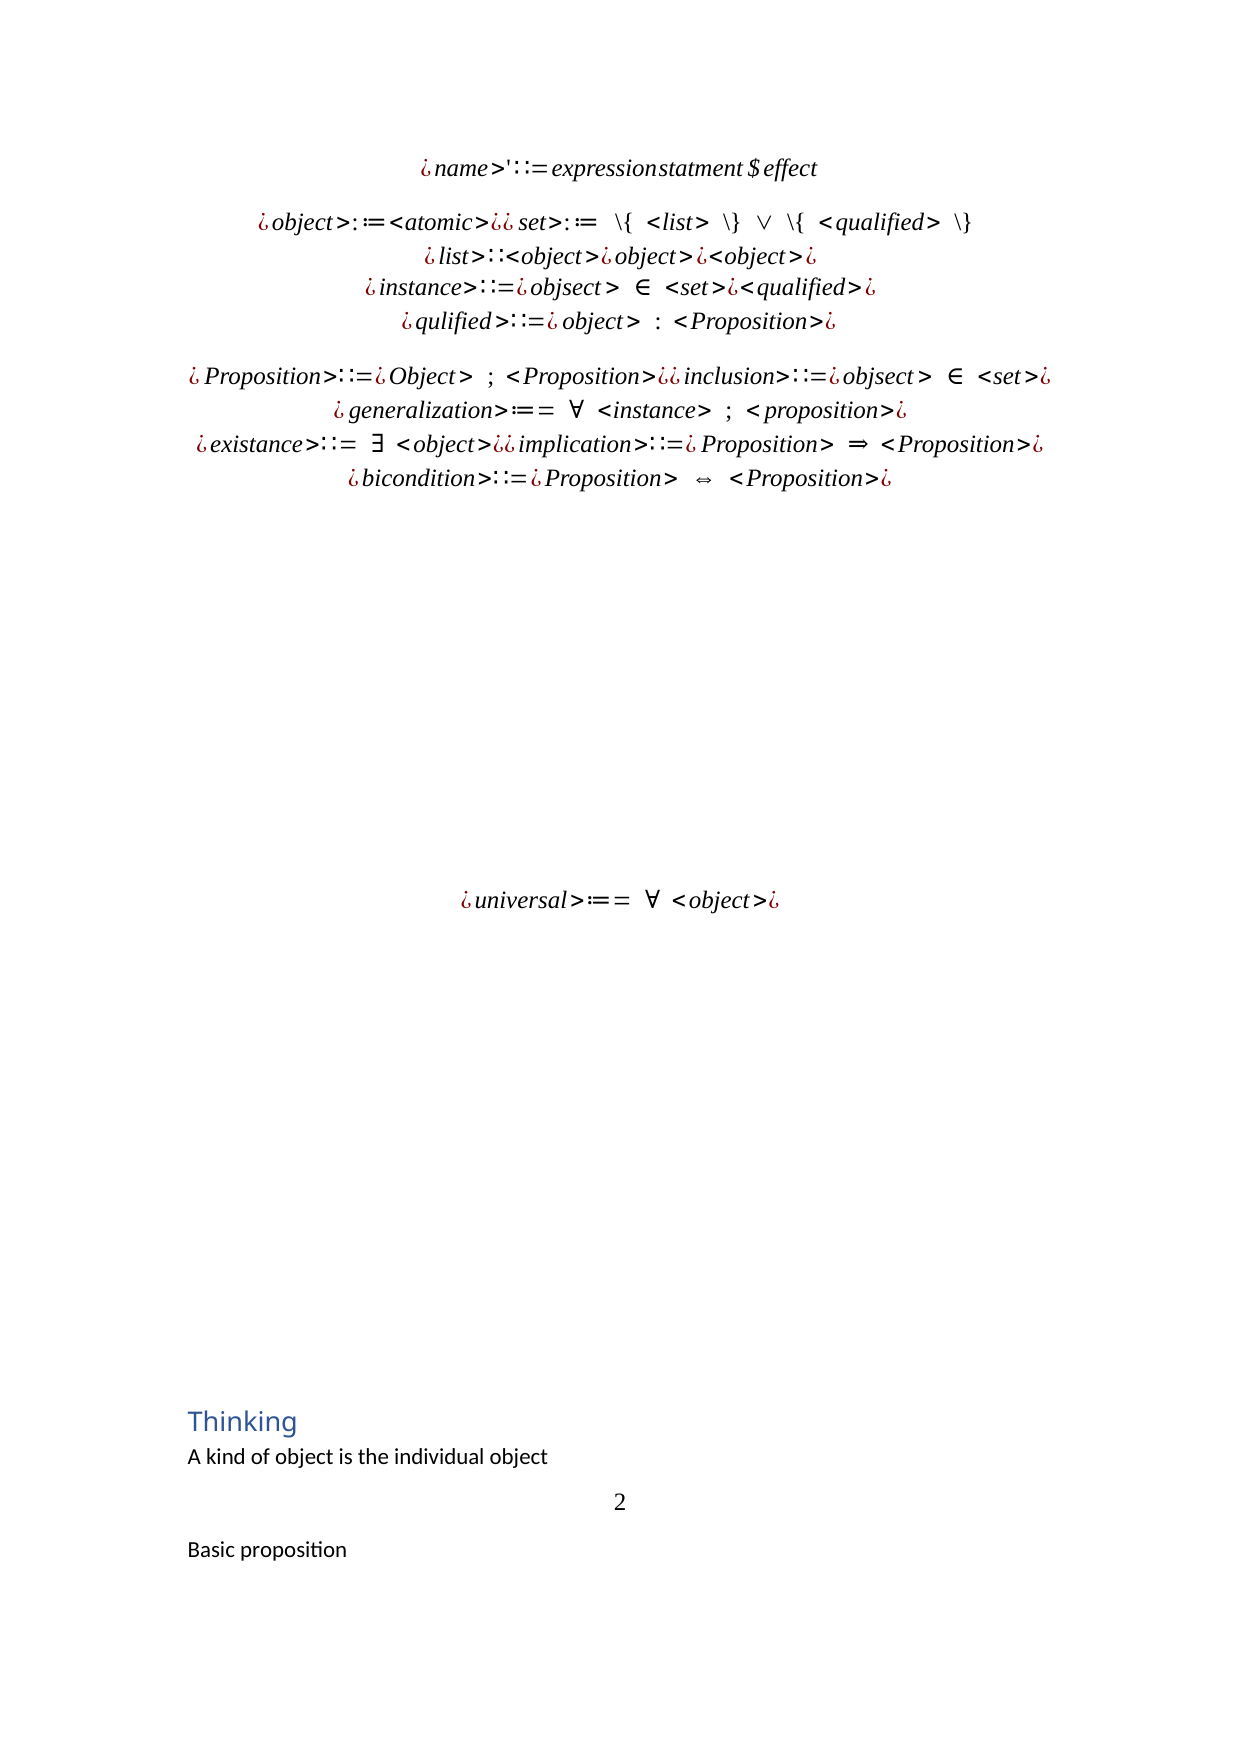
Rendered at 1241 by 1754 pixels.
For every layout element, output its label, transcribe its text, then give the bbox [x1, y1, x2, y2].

text A kind of object is the individual object [187, 1442, 1053, 1470]
text Basic proposition [187, 1536, 1053, 1564]
subtitle Thinking [187, 1402, 1053, 1439]
